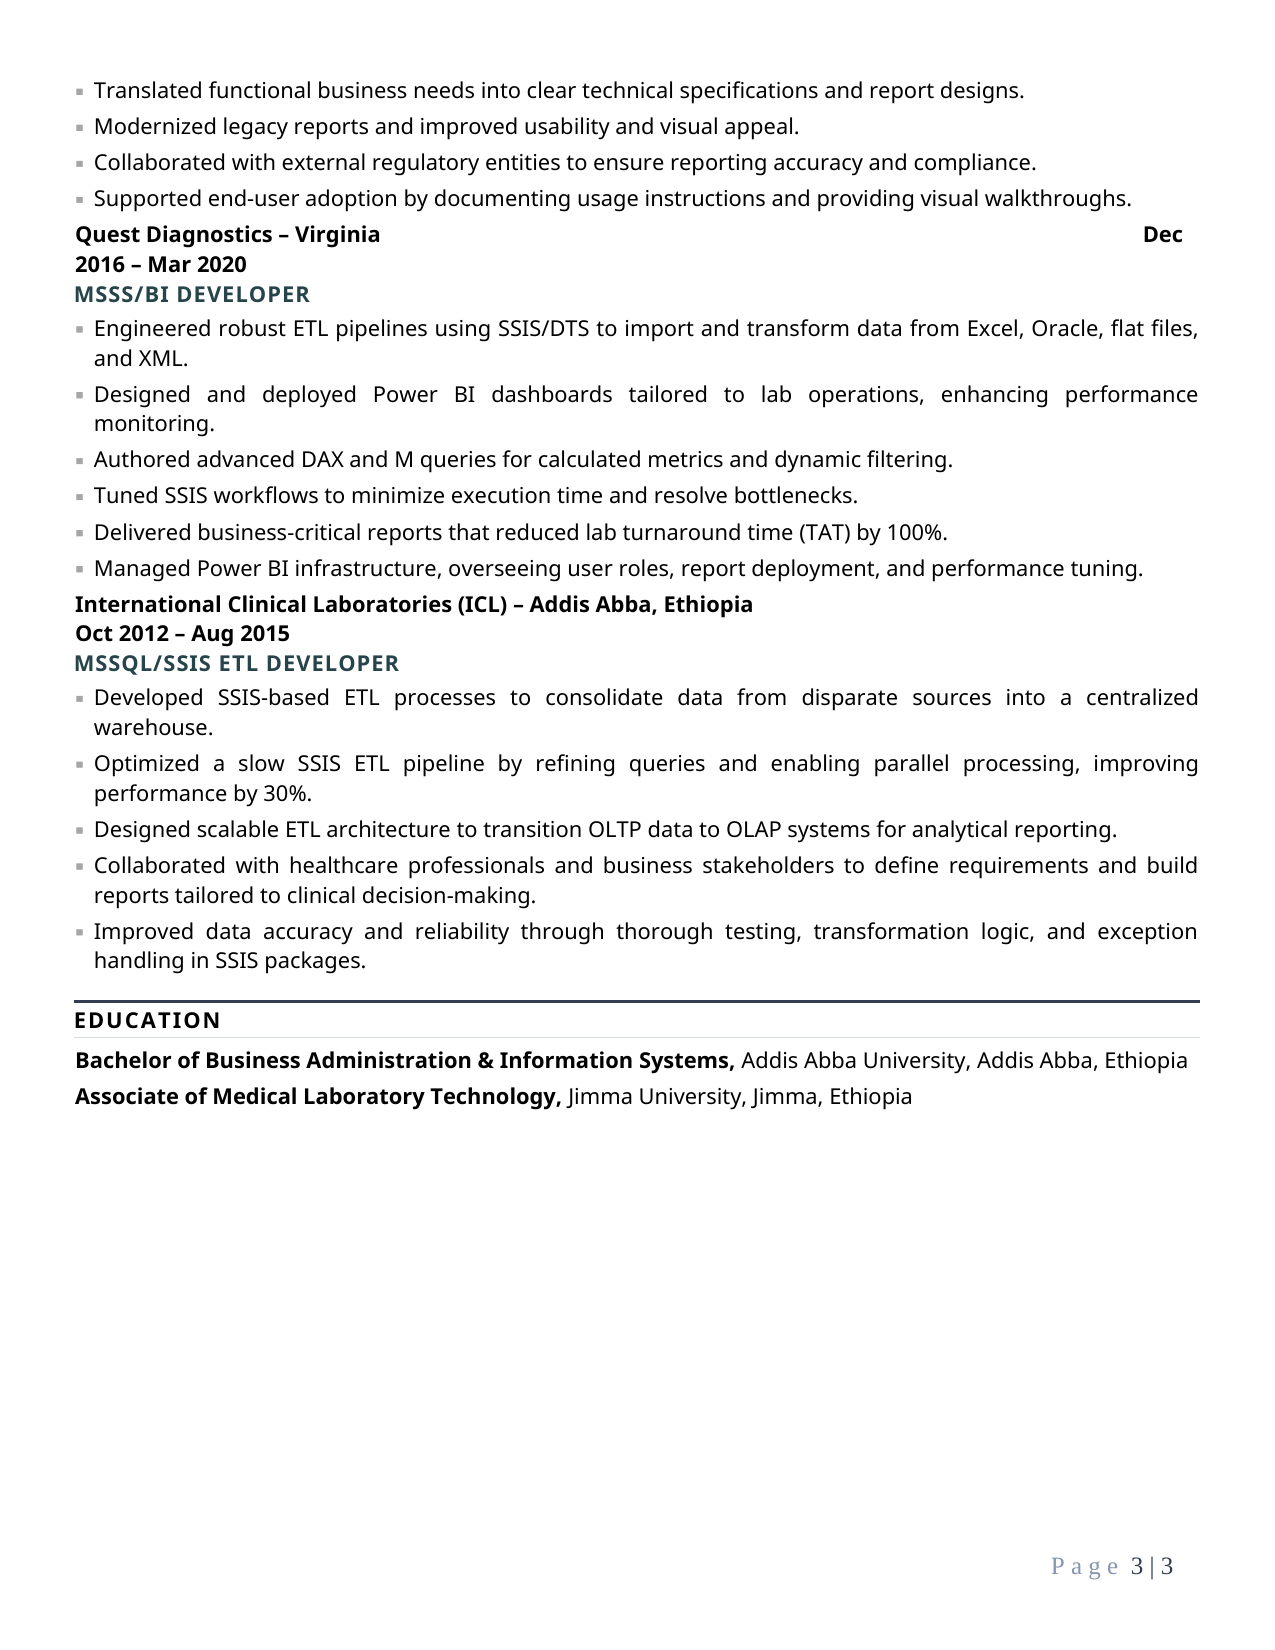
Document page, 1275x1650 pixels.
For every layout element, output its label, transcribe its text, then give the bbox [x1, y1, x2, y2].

subtitle MSSQL/SSIS ETL DEVELOPER [73, 648, 1199, 678]
list Modernized legacy reports and improved usability and visual appeal. [75, 111, 1200, 141]
list Supported end-user adoption by documenting usage instructions and providing visual walkthroughs. [75, 183, 1200, 213]
list Developed SSIS-based ETL processes to consolidate data from disparate sources into a centralized warehouse. [75, 682, 1200, 742]
list Managed Power BI infrastructure, overseeing user roles, report deployment, and performance tuning. [75, 552, 1200, 582]
text Bachelor of Business Administration & Information Systems, Addis Abba University, Addis Abba, Ethiopia [75, 1044, 1200, 1074]
list Optimized a slow SSIS ETL pipeline by refining queries and enabling parallel processing, improving performance by 30%. [75, 748, 1200, 807]
subtitle International Clinical Laboratories (ICL) – Addis Abba, Ethiopia Oct 2012 – Aug 2015 [75, 588, 1200, 648]
list Delivered business-critical reports that reduced lab turnaround time (TAT) by 100%. [75, 516, 1200, 546]
text EDUCATION [73, 1001, 1200, 1038]
list Tuned SSIS workflows to minimize execution time and resolve bottlenecks. [75, 480, 1200, 510]
text Associate of Medical Laboratory Technology, Jimma University, Jimma, Ethiopia [75, 1081, 1200, 1110]
subtitle MSSS/BI DEVELOPER [73, 279, 1199, 308]
list Improved data accuracy and reliability through thorough testing, transformation logic, and exception handling in SSIS packages. [75, 916, 1200, 975]
subtitle Quest Diagnostics – Virginia Dec 2016 – Mar 2020 [75, 219, 1200, 279]
list Designed and deployed Power BI dashboards tailored to lab operations, enhancing performance monitoring. [75, 378, 1200, 438]
list Designed scalable ETL architecture to transition OLTP data to OLAP systems for analytical reporting. [75, 814, 1200, 843]
list Engineered robust ETL pipelines using SSIS/DTS to import and transform data from Excel, Oracle, flat files, and XML. [75, 313, 1200, 372]
list Collaborated with external regulatory entities to ensure reporting accuracy and compliance. [75, 147, 1200, 177]
list Collaborated with healthcare professionals and business stakeholders to define requirements and build reports tailored to clinical decision-making. [75, 850, 1200, 909]
list Translated functional business needs into clear technical specifications and report designs. [75, 75, 1200, 105]
list Authored advanced DAX and M queries for calculated metrics and dynamic filtering. [75, 444, 1200, 474]
